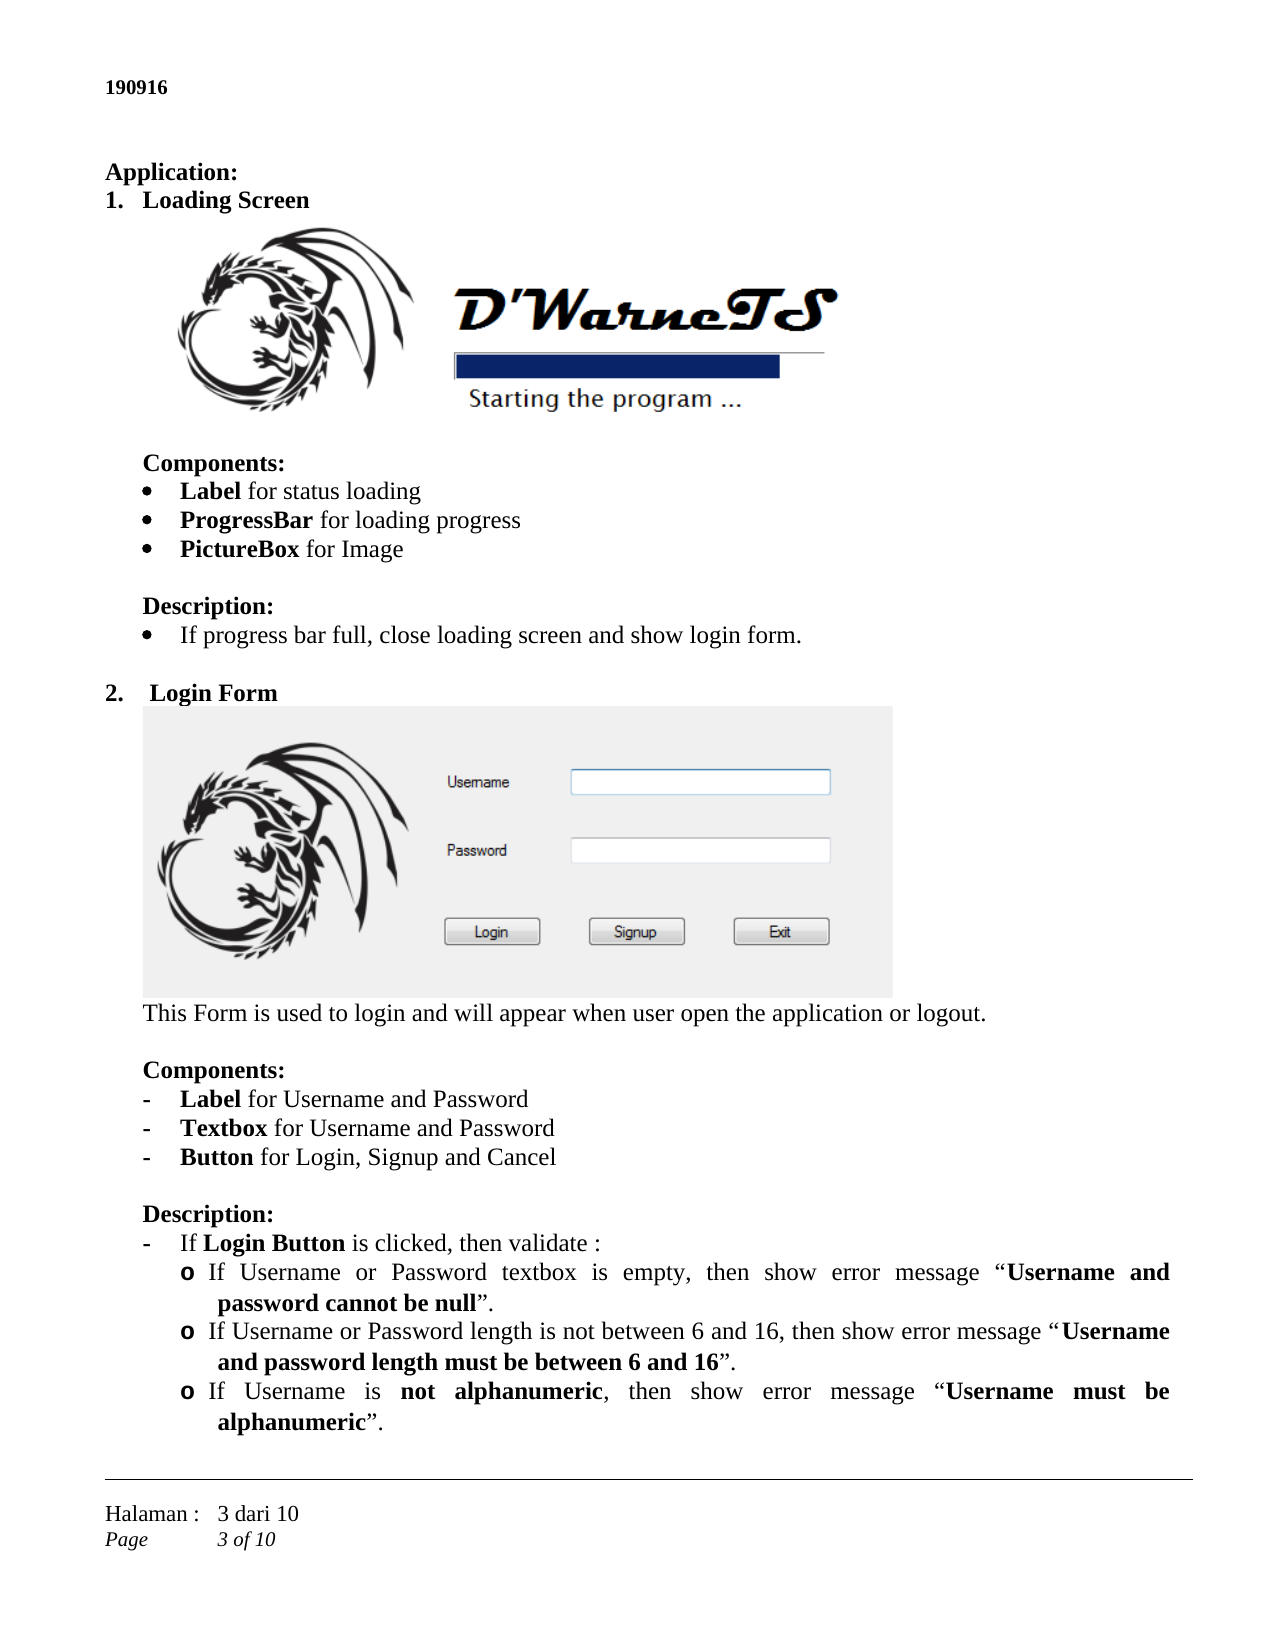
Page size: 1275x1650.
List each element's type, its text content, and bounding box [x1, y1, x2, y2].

list ProgressBar for loading progress [142, 505, 1170, 534]
text Description: [142, 591, 1170, 620]
list If Username is not alphanumeric, then show error message “Username must be alphanumeric”. [180, 1376, 1170, 1436]
picture [142, 214, 893, 448]
text Components: [142, 448, 1170, 476]
list Textbox for Username and Password [142, 1113, 1170, 1142]
list Label for Username and Password [142, 1084, 1170, 1113]
text Components: [142, 1056, 1170, 1084]
list PictureBox for Image [142, 534, 1170, 563]
text Application: [105, 157, 1170, 185]
text This Form is used to login and will appear when user open the application or logout. [142, 998, 1170, 1027]
list Login Form [105, 678, 1170, 706]
list Loading Screen [105, 185, 1170, 214]
list If Login Button is clicked, then validate : [142, 1228, 1170, 1257]
list If Username or Password textbox is empty, then show error message “Username and password cannot be null”. [180, 1257, 1170, 1316]
list Label for status loading [142, 476, 1170, 505]
picture [142, 706, 893, 998]
list If progress bar full, close loading screen and show login form. [142, 620, 1170, 649]
list Button for Login, Signup and Cancel [142, 1142, 1170, 1171]
list If Username or Password length is not between 6 and 16, then show error message “Username and password length must be between 6 and 16”. [180, 1316, 1170, 1376]
text Description: [142, 1199, 1170, 1228]
